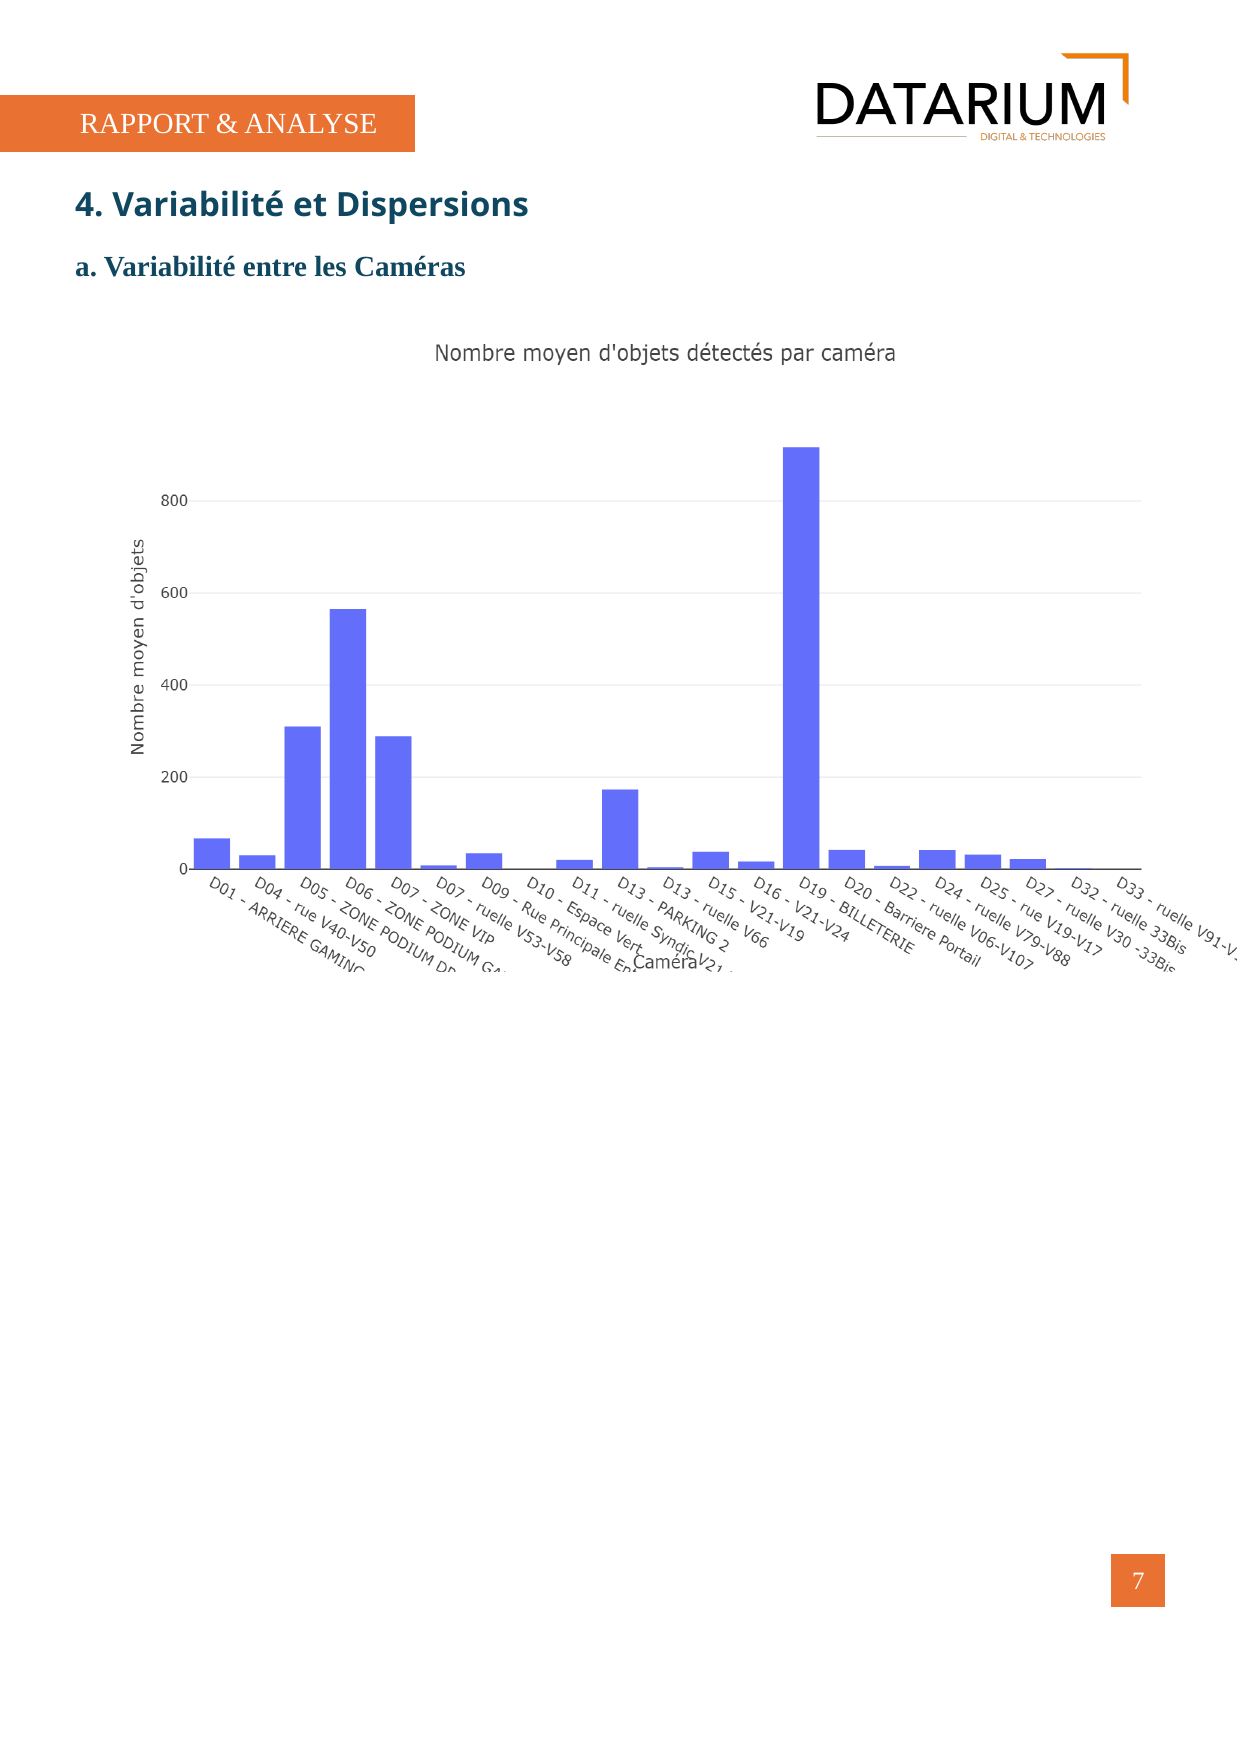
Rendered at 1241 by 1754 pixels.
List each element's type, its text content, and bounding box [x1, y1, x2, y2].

subtitle 4. Variabilité et Dispersions [75, 181, 1165, 226]
subtitle a. Variabilité entre les Caméras [75, 249, 1165, 283]
picture [798, 41, 1142, 161]
picture [93, 296, 1237, 972]
